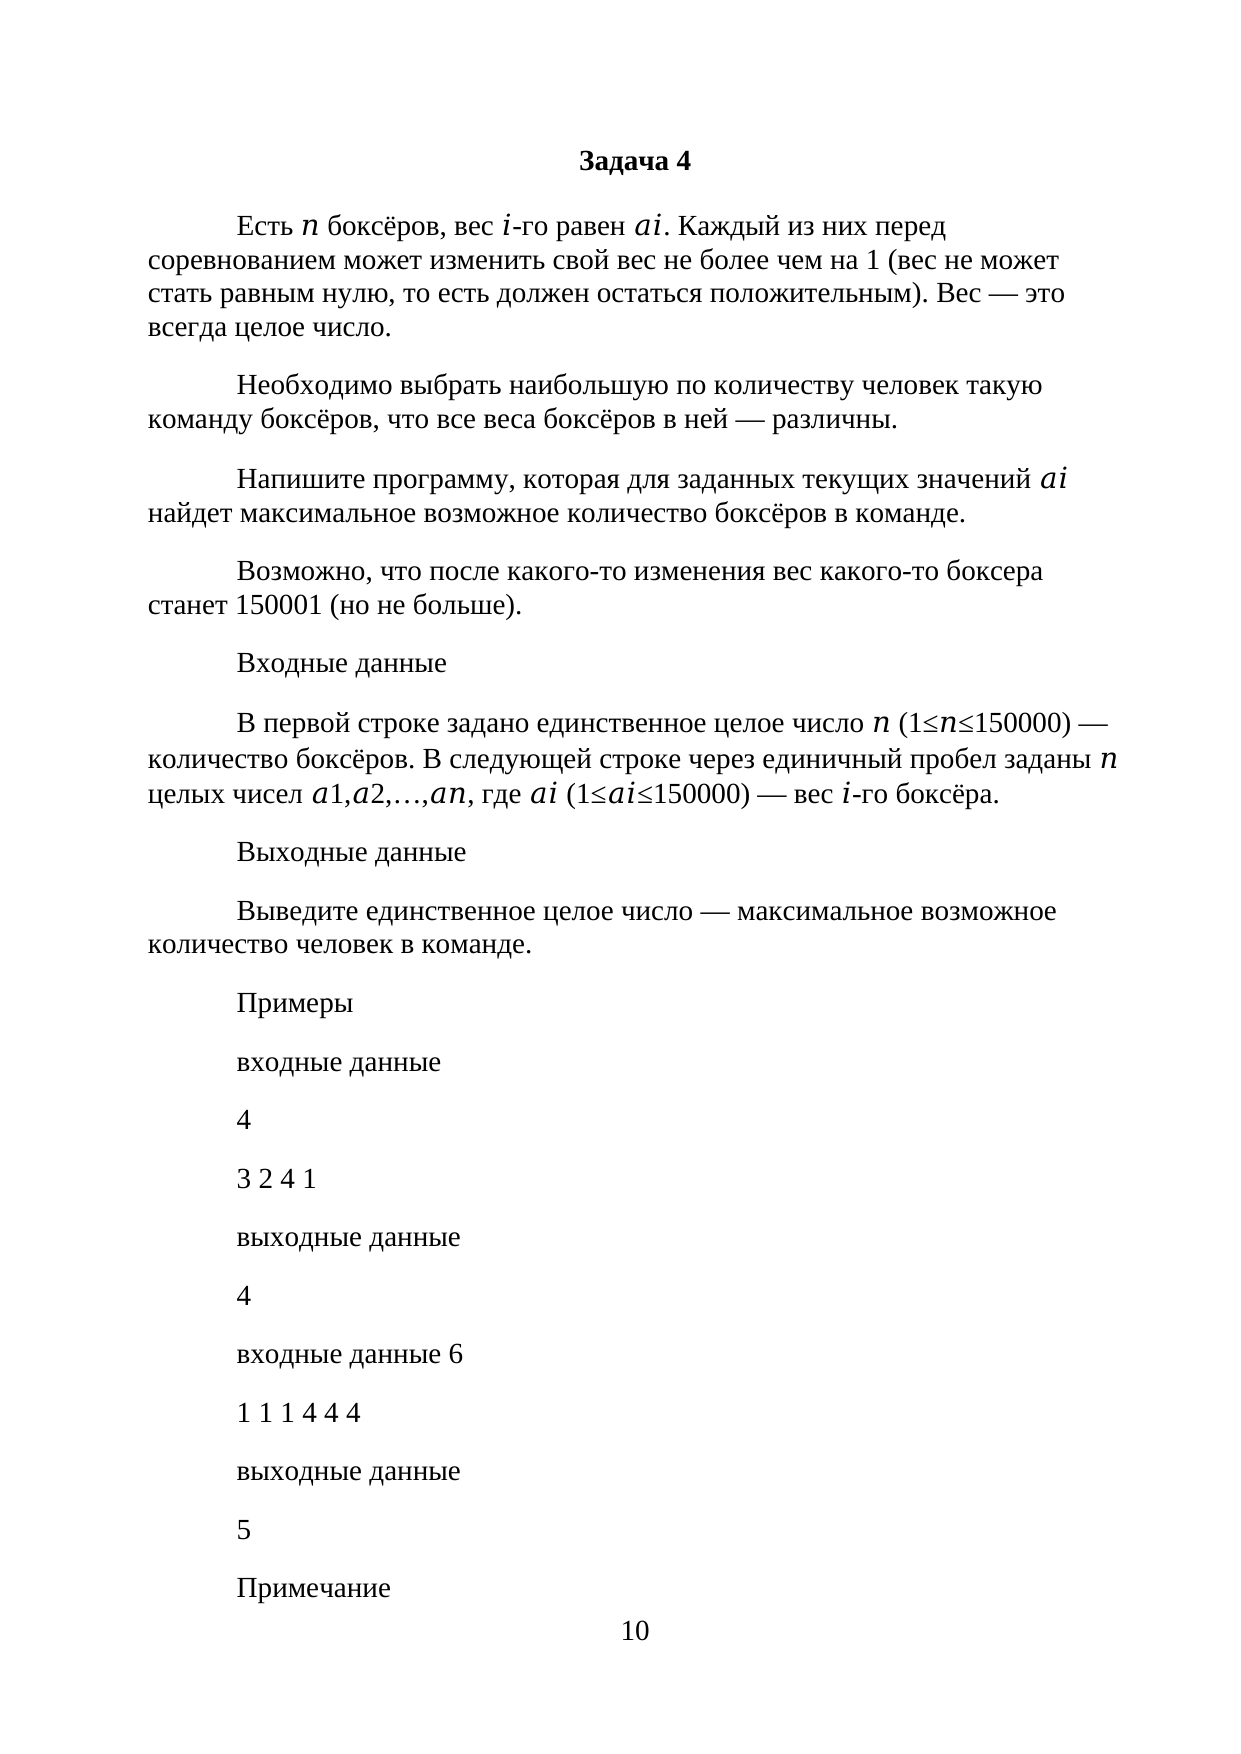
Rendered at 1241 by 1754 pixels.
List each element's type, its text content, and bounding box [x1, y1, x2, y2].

text 4 [148, 1102, 1122, 1136]
text 5 [148, 1512, 1122, 1546]
text 4 [148, 1278, 1122, 1311]
text Задача 4 [148, 143, 1122, 177]
text 1 1 1 4 4 4 [148, 1395, 1122, 1428]
text Выведите единственное целое число — максимальное возможное количество человек в команде. [148, 893, 1122, 960]
text Напишите программу, которая для заданных текущих значений 𝑎𝑖 найдет максимальное возможное количество боксёров в команде. [148, 459, 1122, 528]
text Возможно, что после какого-то изменения вес какого-то боксера станет 150001 (но не больше). [148, 553, 1122, 620]
text В первой строке задано единственное целое число 𝑛 (1≤𝑛≤150000) — количество боксёров. В следующей строке через единичный пробел заданы 𝑛 целых чисел 𝑎1,𝑎2,…,𝑎𝑛, где 𝑎𝑖 (1≤𝑎𝑖≤150000) — вес 𝑖-го боксёра. [148, 704, 1122, 809]
text входные данные 6 [148, 1336, 1122, 1370]
text Примечание [148, 1571, 1122, 1604]
text Есть 𝑛 боксёров, вес 𝑖-го равен 𝑎𝑖. Каждый из них перед соревнованием может изменить свой вес не более чем на 1 (вес не может стать равным нулю, то есть должен остаться положительным). Вес — это всегда целое число. [148, 207, 1122, 342]
text Выходные данные [148, 834, 1122, 868]
text 3 2 4 1 [148, 1161, 1122, 1194]
text выходные данные [148, 1453, 1122, 1487]
text Необходимо выбрать наибольшую по количеству человек такую команду боксёров, что все веса боксёров в ней — различны. [148, 367, 1122, 434]
text Входные данные [148, 645, 1122, 679]
text входные данные [148, 1044, 1122, 1077]
text выходные данные [148, 1219, 1122, 1253]
text Примеры [148, 985, 1122, 1019]
